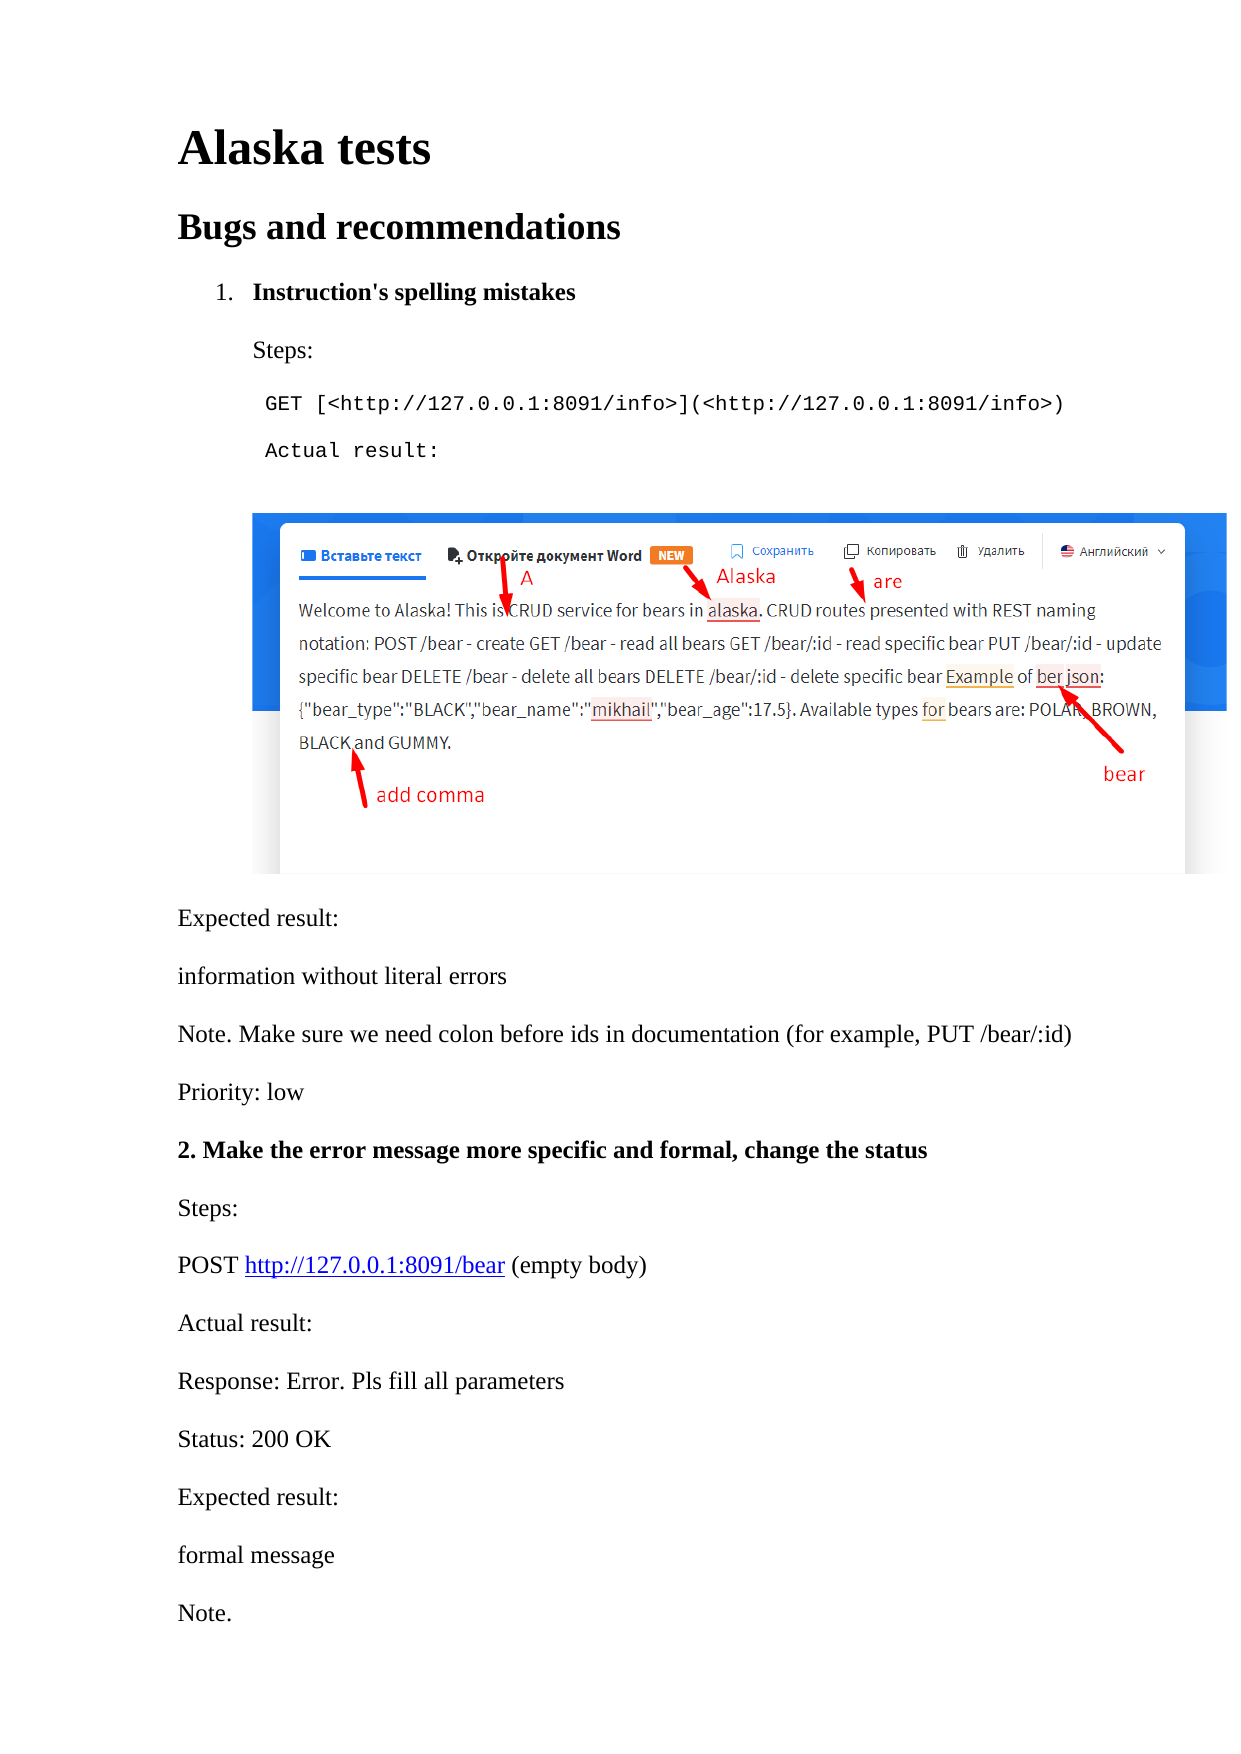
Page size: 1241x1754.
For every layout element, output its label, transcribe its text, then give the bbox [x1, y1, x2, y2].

text Actual result: [177, 1308, 1152, 1337]
text Expected result: [177, 1482, 1152, 1511]
text 2. Make the error message more specific and formal, change the status [177, 1135, 1152, 1163]
text Actual result: [252, 440, 1152, 464]
list Instruction's spelling mistakes [215, 277, 1152, 306]
text POST http://127.0.0.1:8091/bear (empty body) [177, 1251, 1152, 1279]
text Note. Make sure we need colon before ids in documentation (for example, PUT /bear/:id) [177, 1019, 1152, 1048]
text Bugs and recommendations [177, 205, 1152, 248]
text Expected result: [177, 903, 1152, 932]
text Alaska tests [177, 118, 1152, 176]
text Priority: low [177, 1077, 1152, 1106]
text Response: Error. Pls fill all parameters [177, 1366, 1152, 1395]
text formal message [177, 1540, 1152, 1569]
text Status: 200 OK [177, 1424, 1152, 1453]
text Steps: [177, 1193, 1152, 1221]
text GET [<http://127.0.0.1:8091/info>](<http://127.0.0.1:8091/info>) [252, 393, 1152, 417]
text information without literal errors [177, 961, 1152, 990]
text Steps: [252, 335, 1152, 364]
picture [252, 513, 1227, 874]
text Note. [177, 1598, 1152, 1627]
